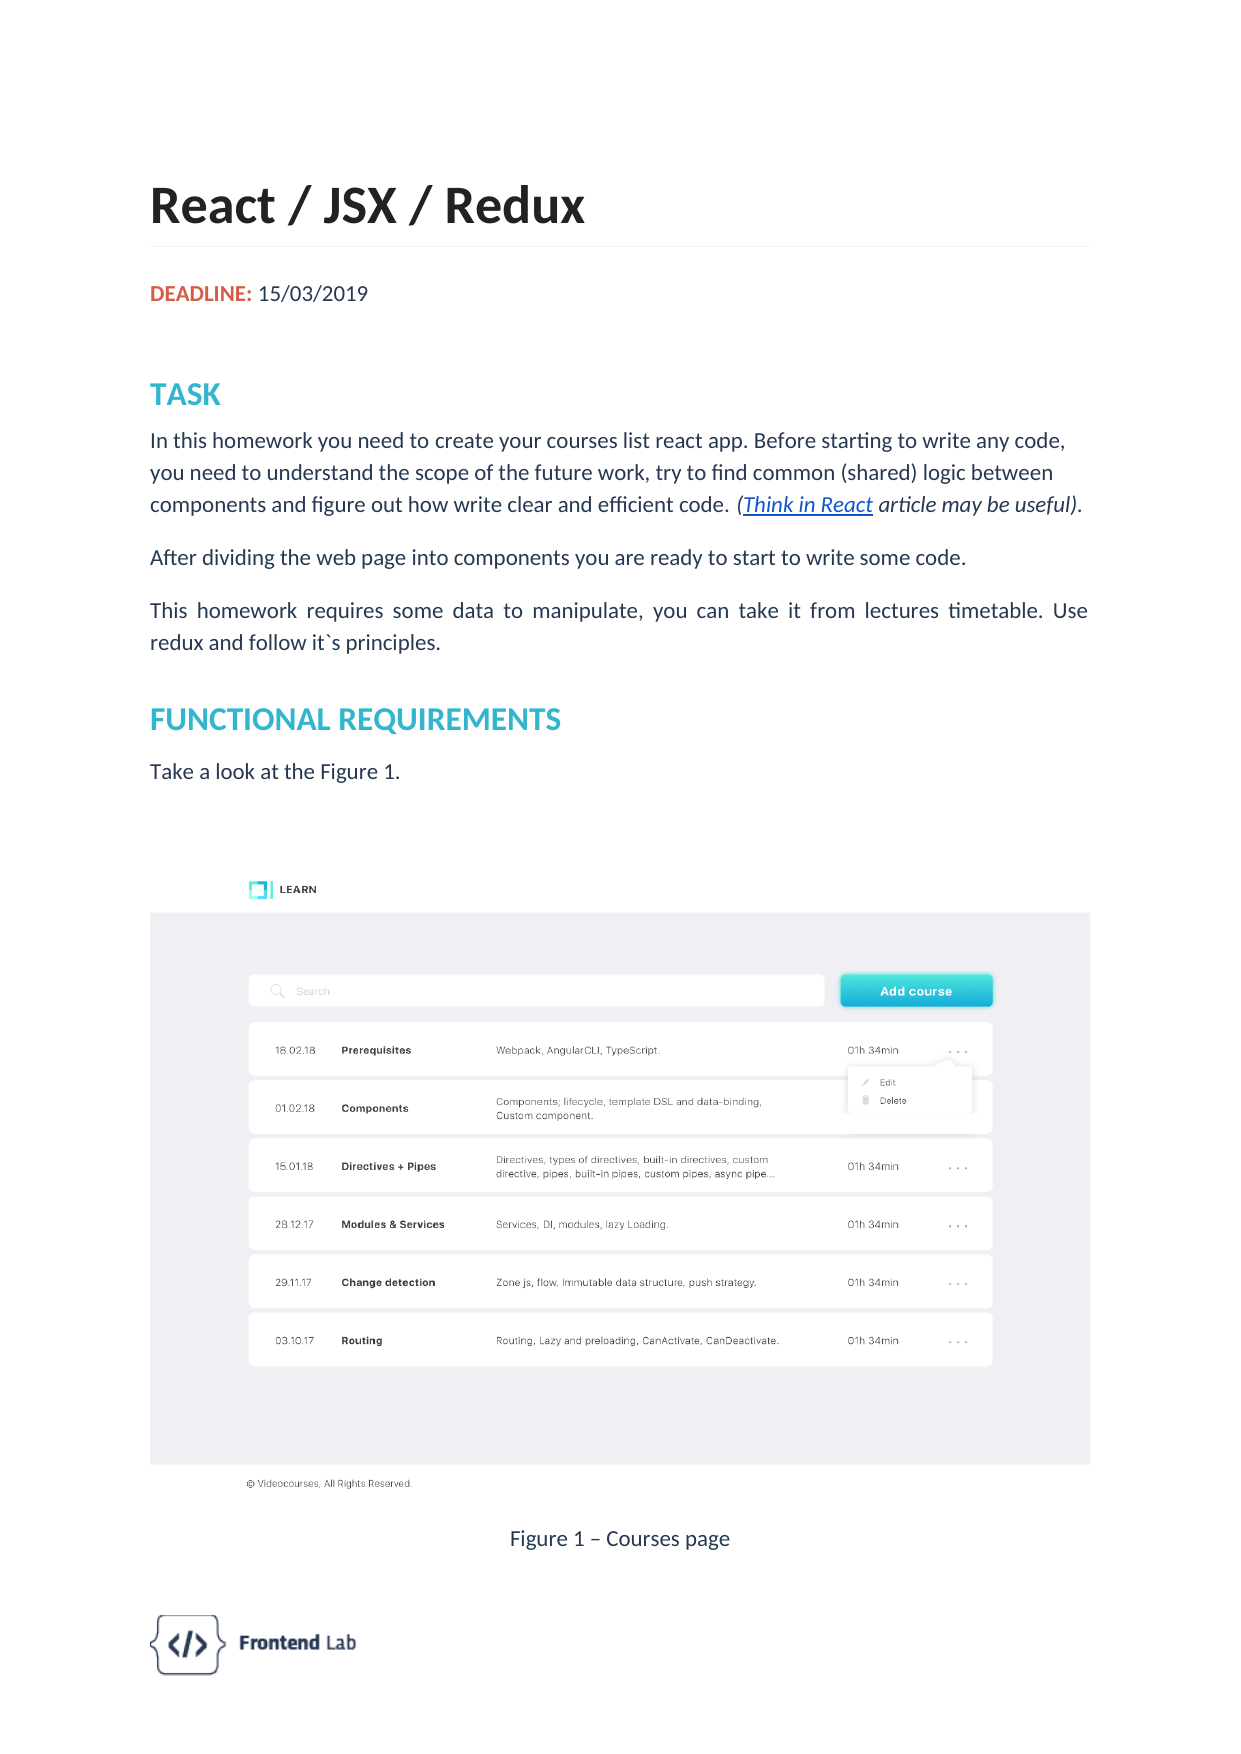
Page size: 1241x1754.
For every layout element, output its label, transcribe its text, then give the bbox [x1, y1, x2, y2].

picture [150, 1615, 358, 1676]
text Take a look at the Figure 1. [150, 757, 1090, 785]
subtitle TASK [150, 373, 1090, 413]
text Figure 1 – Courses page [150, 1524, 1090, 1552]
picture [150, 863, 1091, 1499]
text This homework requires some data to manipulate, you can take it from lectures timetable. Use redux and follow it`s principles. [150, 596, 1090, 656]
text After dividing the web page into components you are ready to start to write some code. [150, 543, 1090, 571]
title React / JSX / Redux [150, 171, 1090, 237]
text DEADLINE: 15/03/2019 [150, 279, 1090, 307]
subtitle FUNCTIONAL REQUIREMENTS [150, 698, 1090, 739]
text In this homework you need to create your courses list react app. Before starting to write any code, you need to understand the scope of the future work, try to find common (shared) logic between components and figure out how write clear and efficient code. (Think in React article may be useful). [150, 426, 1090, 518]
